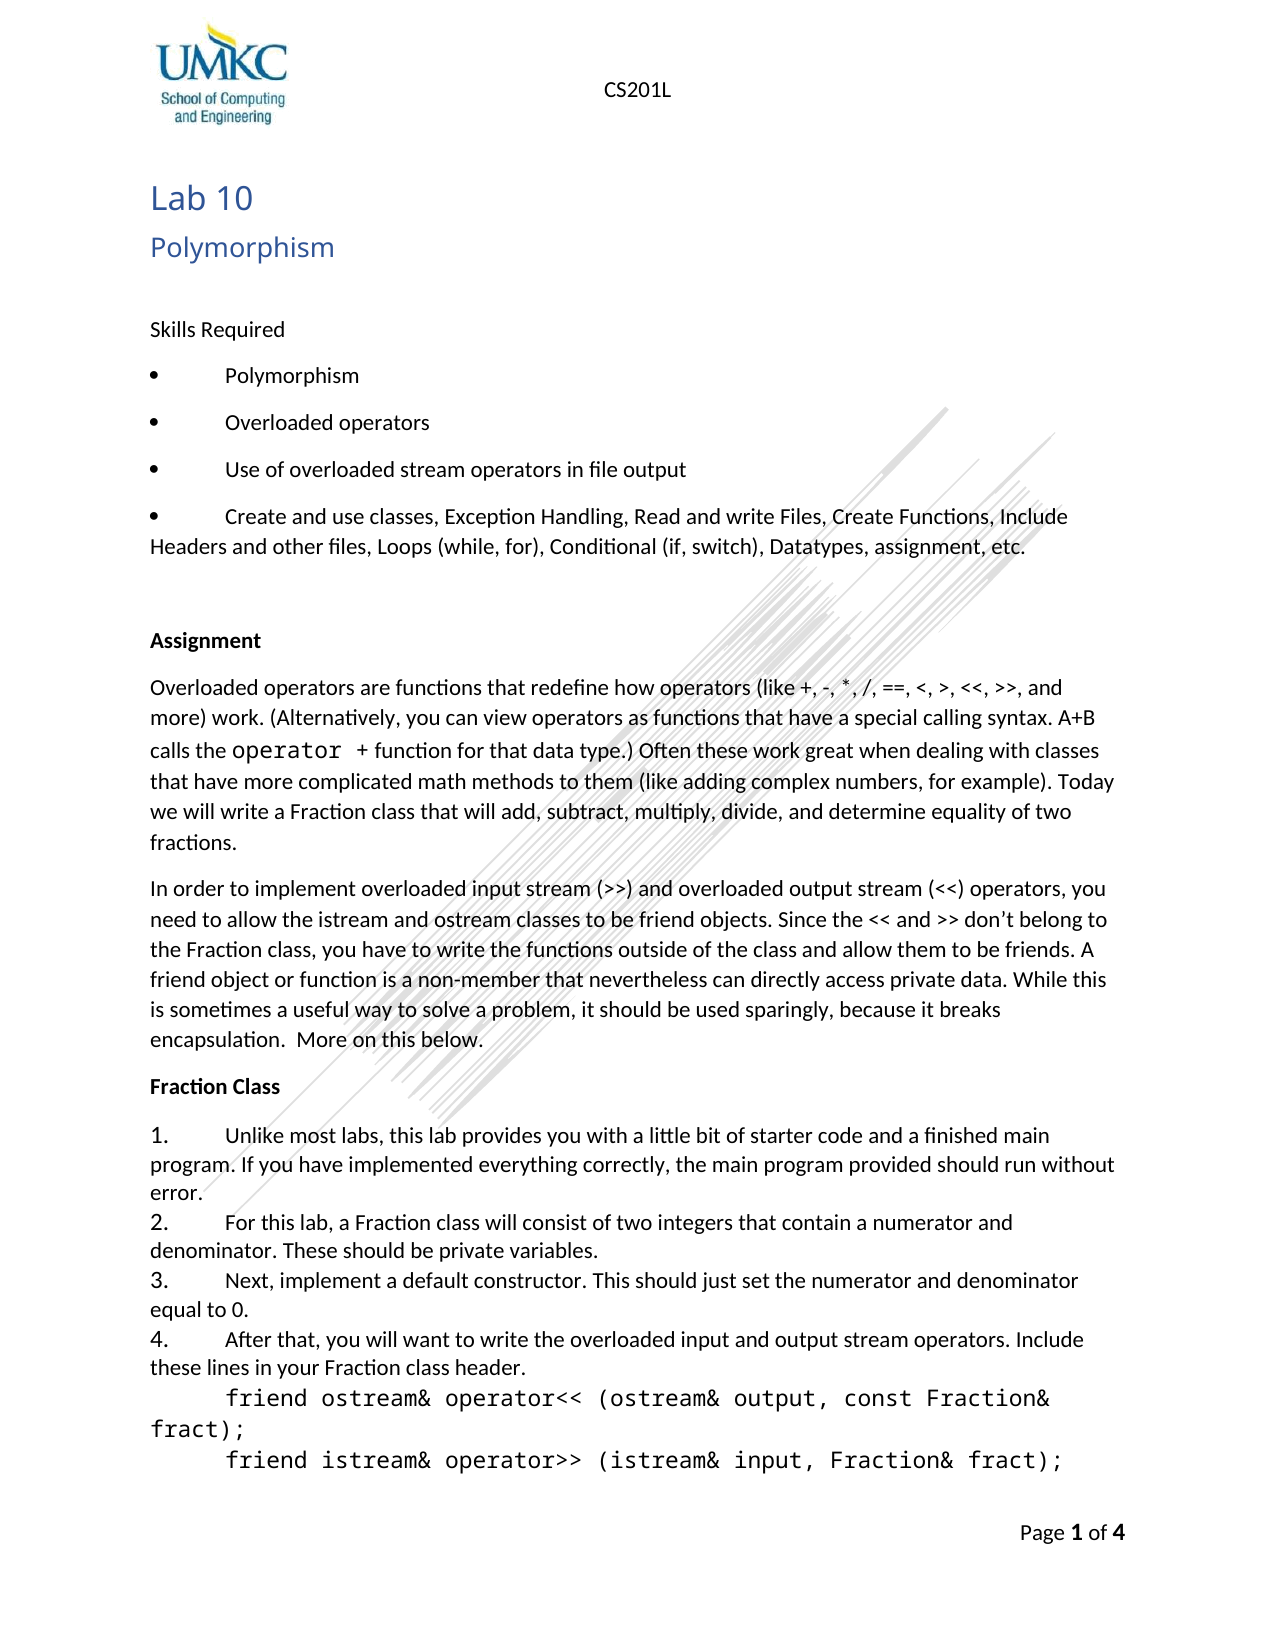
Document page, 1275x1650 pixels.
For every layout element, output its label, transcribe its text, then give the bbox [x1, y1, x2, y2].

text Skills Required [150, 315, 1125, 343]
picture [150, 17, 291, 130]
text Fraction Class [150, 1072, 1125, 1101]
subtitle Polymorphism [150, 228, 1125, 265]
text Overloaded operators are functions that redefine how operators (like +, -, *, /, ==, <, >, <<, >>, and more) work. (Alternatively, you can view operators as functions that have a special calling syntax. A+B calls the operator + function for that data type.) Often these work great when dealing with classes that have more complicated math methods to them (like adding complex numbers, for example). Today we will write a Fraction class that will add, subtract, multiply, divide, and determine equality of two fractions. [150, 673, 1125, 856]
subtitle Lab 10 [150, 175, 1125, 220]
list Next, implement a default constructor. This should just set the numerator and denominator equal to 0. [150, 1264, 1125, 1323]
text In order to implement overloaded input stream (>>) and overloaded output stream (<<) operators, you need to allow the istream and ostream classes to be friend objects. Since the << and >> don’t belong to the Fraction class, you have to write the functions outside of the class and allow them to be friends. A friend object or function is a non-member that nevertheless can directly access private data. While this is sometimes a useful way to solve a problem, it should be used sparingly, because it breaks encapsulation. More on this below. [150, 874, 1125, 1054]
list Create and use classes, Exception Handling, Read and write Files, Create Functions, Include Headers and other files, Loops (while, for), Conditional (if, switch), Datatypes, assignment, etc. [150, 502, 1125, 561]
list Overloaded operators [150, 408, 1125, 437]
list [150, 1323, 1125, 1475]
list Use of overloaded stream operators in file output [150, 455, 1125, 483]
list For this lab, a Fraction class will consist of two integers that contain a numerator and denominator. These should be private variables. [150, 1206, 1125, 1264]
list Unlike most labs, this lab provides you with a little bit of starter code and a finished main program. If you have implemented everything correctly, the main program provided should run without error. [150, 1119, 1125, 1206]
text Assignment [150, 626, 1125, 654]
list Polymorphism [150, 362, 1125, 390]
